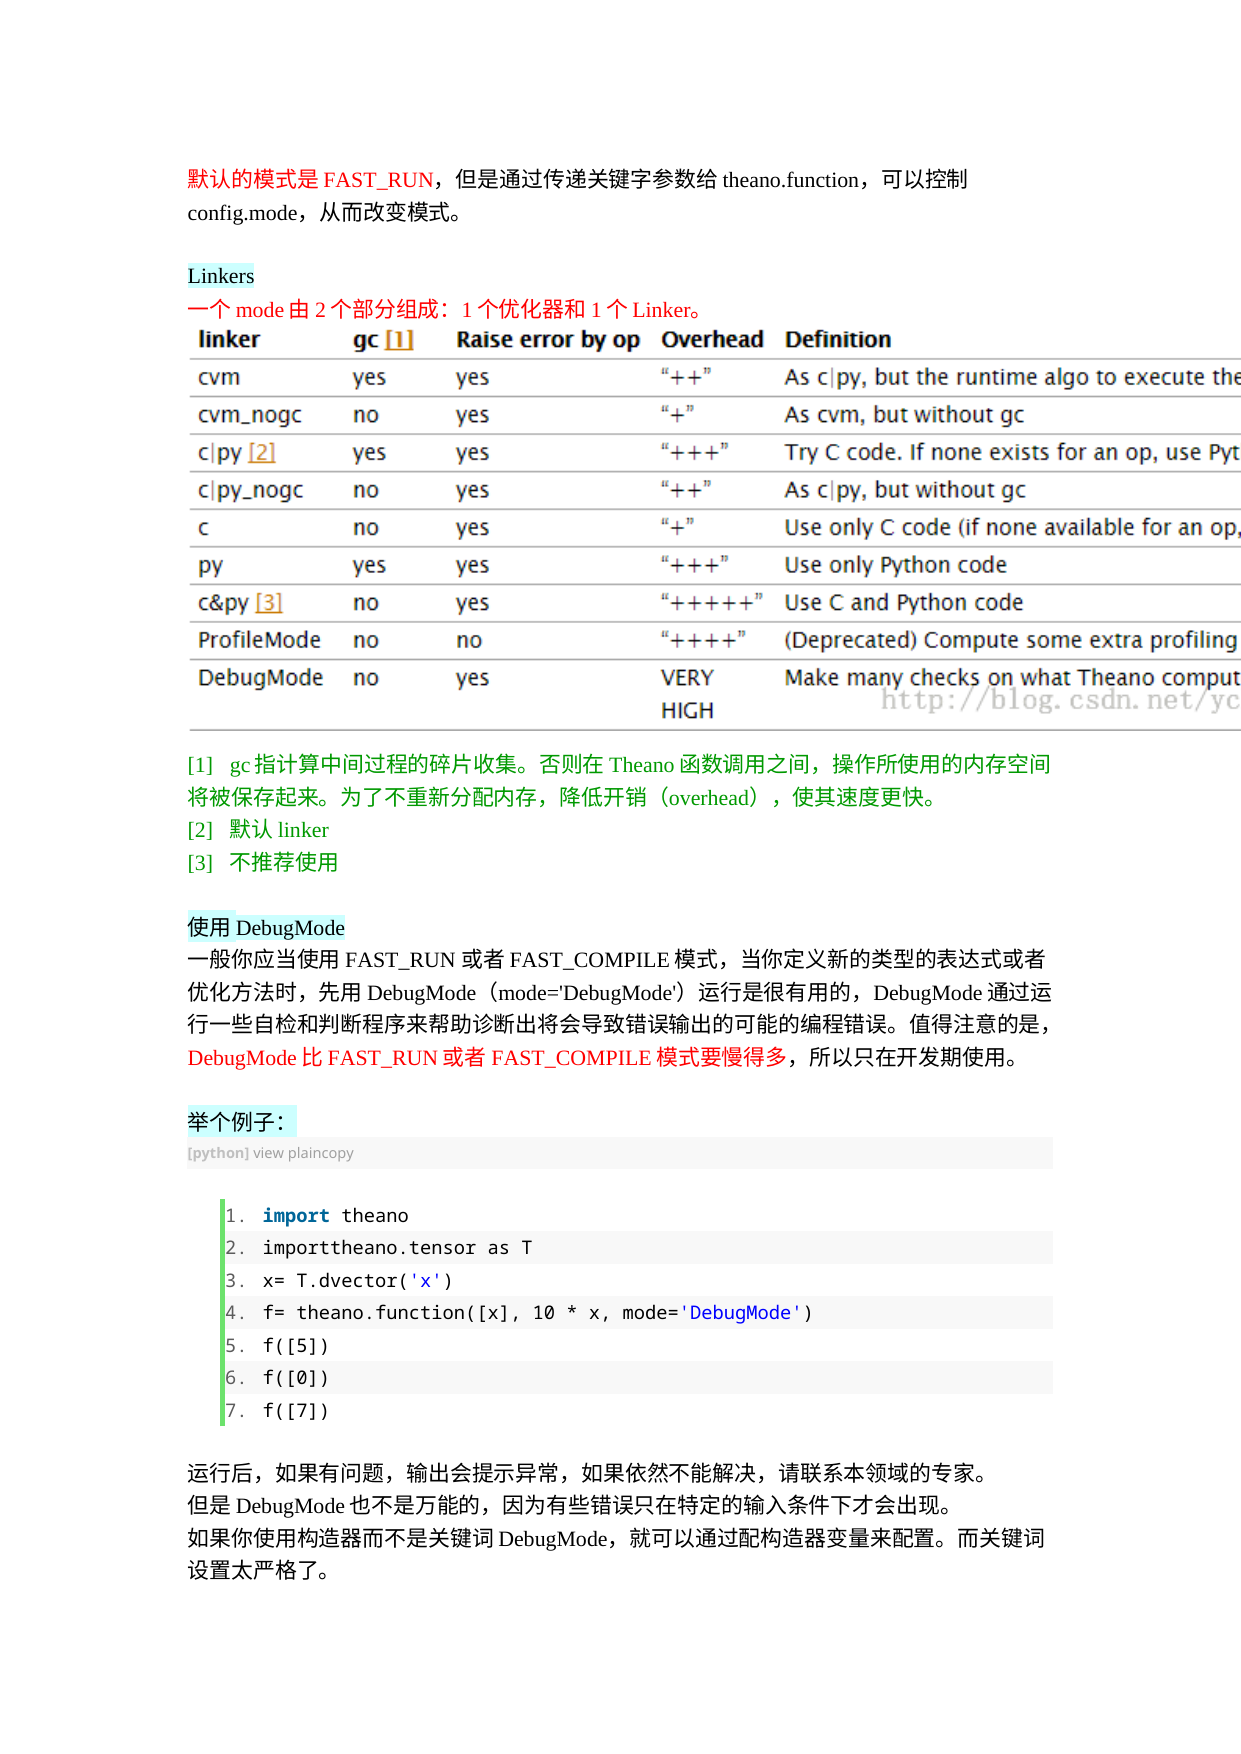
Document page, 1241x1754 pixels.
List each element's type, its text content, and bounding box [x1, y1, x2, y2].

list importtheano.tensor as T [225, 1231, 1053, 1264]
text 一般你应当使用FAST_RUN 或者FAST_COMPILE模式，当你定义新的类型的表达式或者优化方法时，先用DebugMode（mode='DebugMode'）运行是很有用的，DebugMode通过运行一些自检和判断程序来帮助诊断出将会导致错误输出的可能的编程错误。值得注意的是，DebugMode比FAST_RUN或者 FAST_COMPILE模式要慢得多，所以只在开发期使用。 [187, 942, 1053, 1072]
list x= T.dvector('x') [225, 1264, 1053, 1296]
text 运行后，如果有问题，输出会提示异常，如果依然不能解决，请联系本领域的专家。 [187, 1455, 1053, 1488]
text Linkers [187, 259, 1053, 292]
text 默认的模式是FAST_RUN，但是通过传递关键字参数给theano.function，可以控制config.mode，从而改变模式。 [187, 162, 1053, 227]
text 举个例子： [187, 1104, 1053, 1137]
text 但是DebugMode也不是万能的，因为有些错误只在特定的输入条件下才会出现。 [187, 1488, 1053, 1520]
list import theano [225, 1199, 1053, 1231]
list f([5]) [225, 1329, 1053, 1361]
text 使用DebugMode [187, 909, 1053, 942]
text [1] gc指计算中间过程的碎片收集。否则在Theano函数调用之间，操作所使用的内存空间将被保存起来。为了不重新分配内存，降低开销（overhead），使其速度更快。 [187, 747, 1053, 812]
text [python] view plaincopy [187, 1137, 1053, 1169]
picture [187, 324, 1241, 731]
list f([7]) [225, 1394, 1053, 1426]
list f([0]) [225, 1361, 1053, 1394]
list f= theano.function([x], 10 * x, mode='DebugMode') [225, 1296, 1053, 1329]
text 如果你使用构造器而不是关键词DebugMode，就可以通过配构造器变量来配置。而关键词设置太严格了。 [187, 1520, 1053, 1585]
text [3] 不推荐使用 [187, 844, 1053, 877]
text 一个mode由2个部分组成：1个优化器和1个Linker。 [187, 292, 1053, 324]
text [2] 默认linker [187, 812, 1053, 844]
